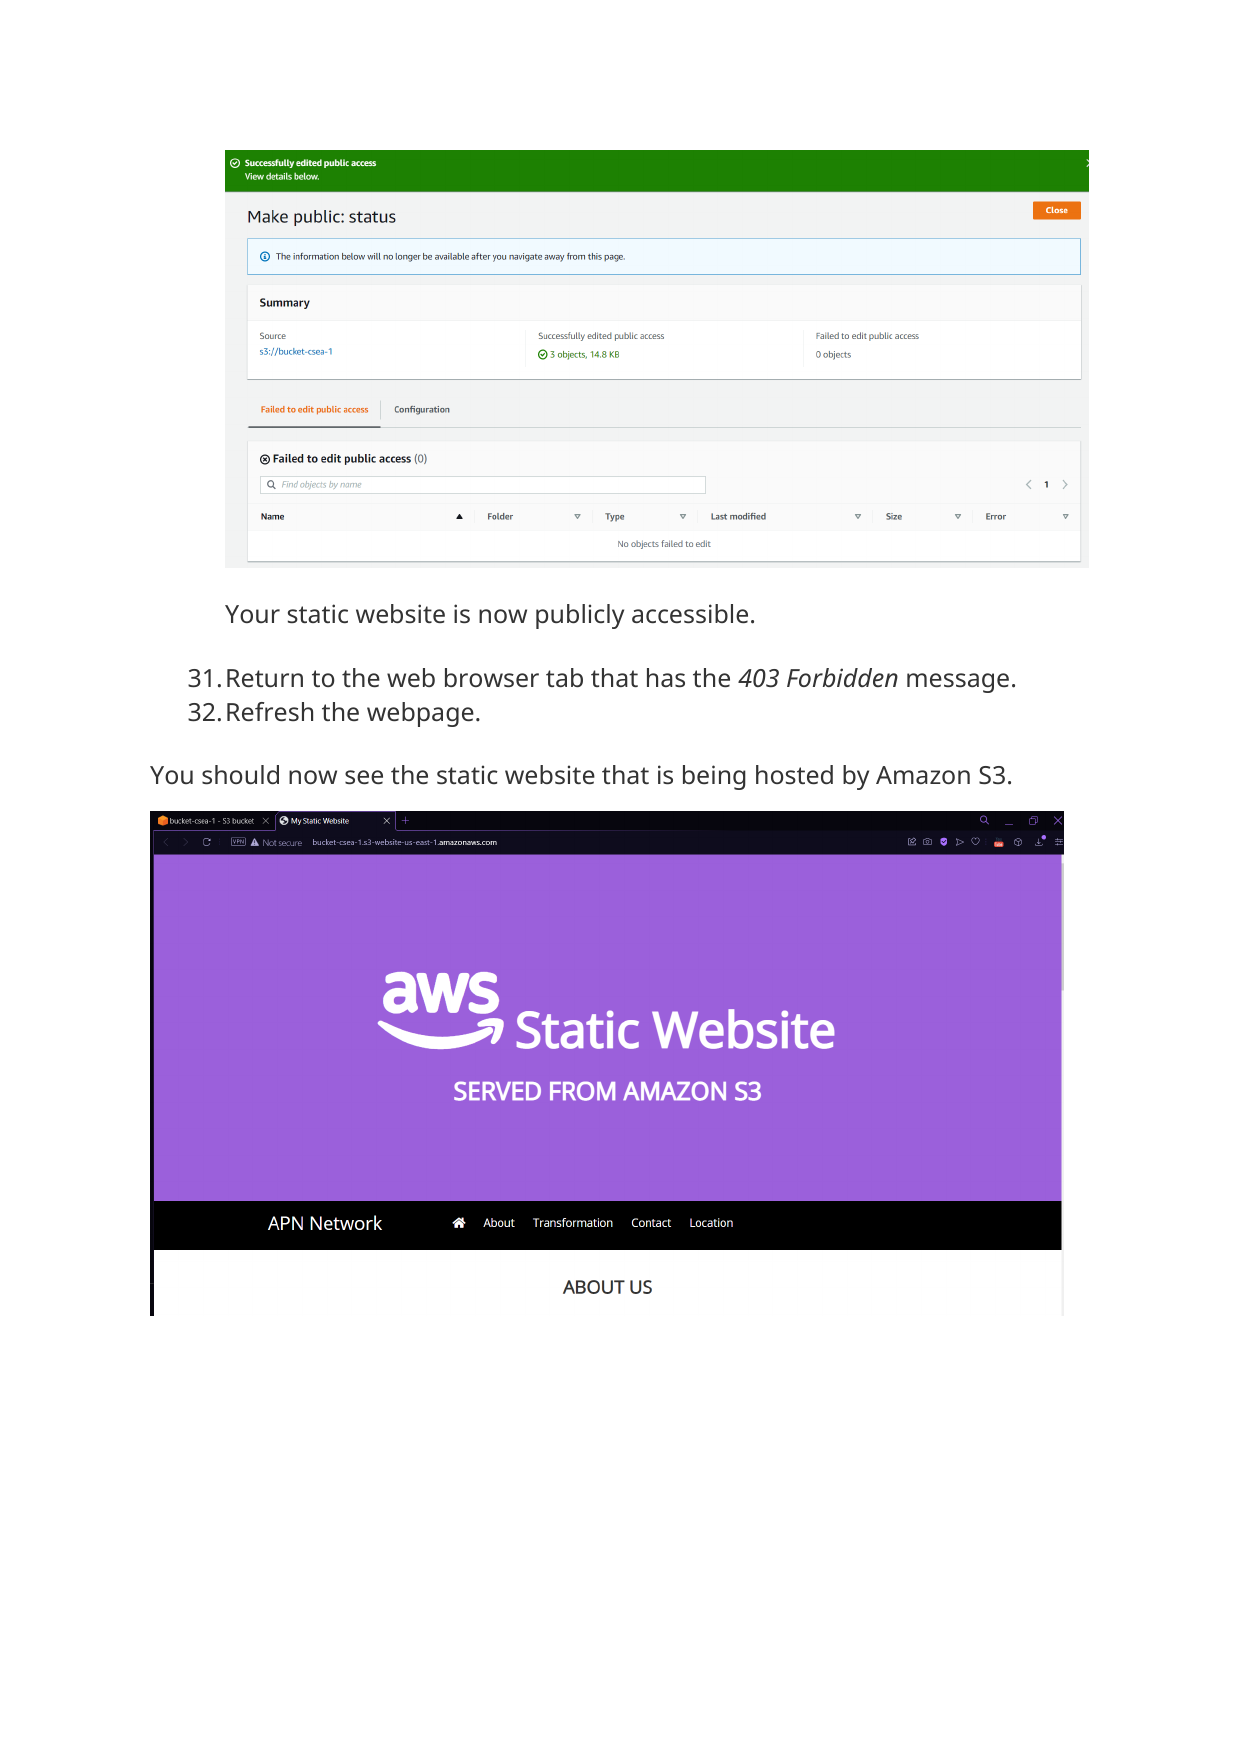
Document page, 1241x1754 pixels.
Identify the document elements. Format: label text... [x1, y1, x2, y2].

list Refresh the webpage. [187, 694, 1090, 728]
picture [225, 150, 1089, 568]
text Your static website is now publicly accessible. [225, 597, 1090, 631]
picture [150, 811, 1064, 1316]
text You should now see the static website that is being hosted by Amazon S3. [150, 758, 1090, 792]
list Return to the web browser tab that has the 403 Forbidden message. [187, 660, 1090, 694]
